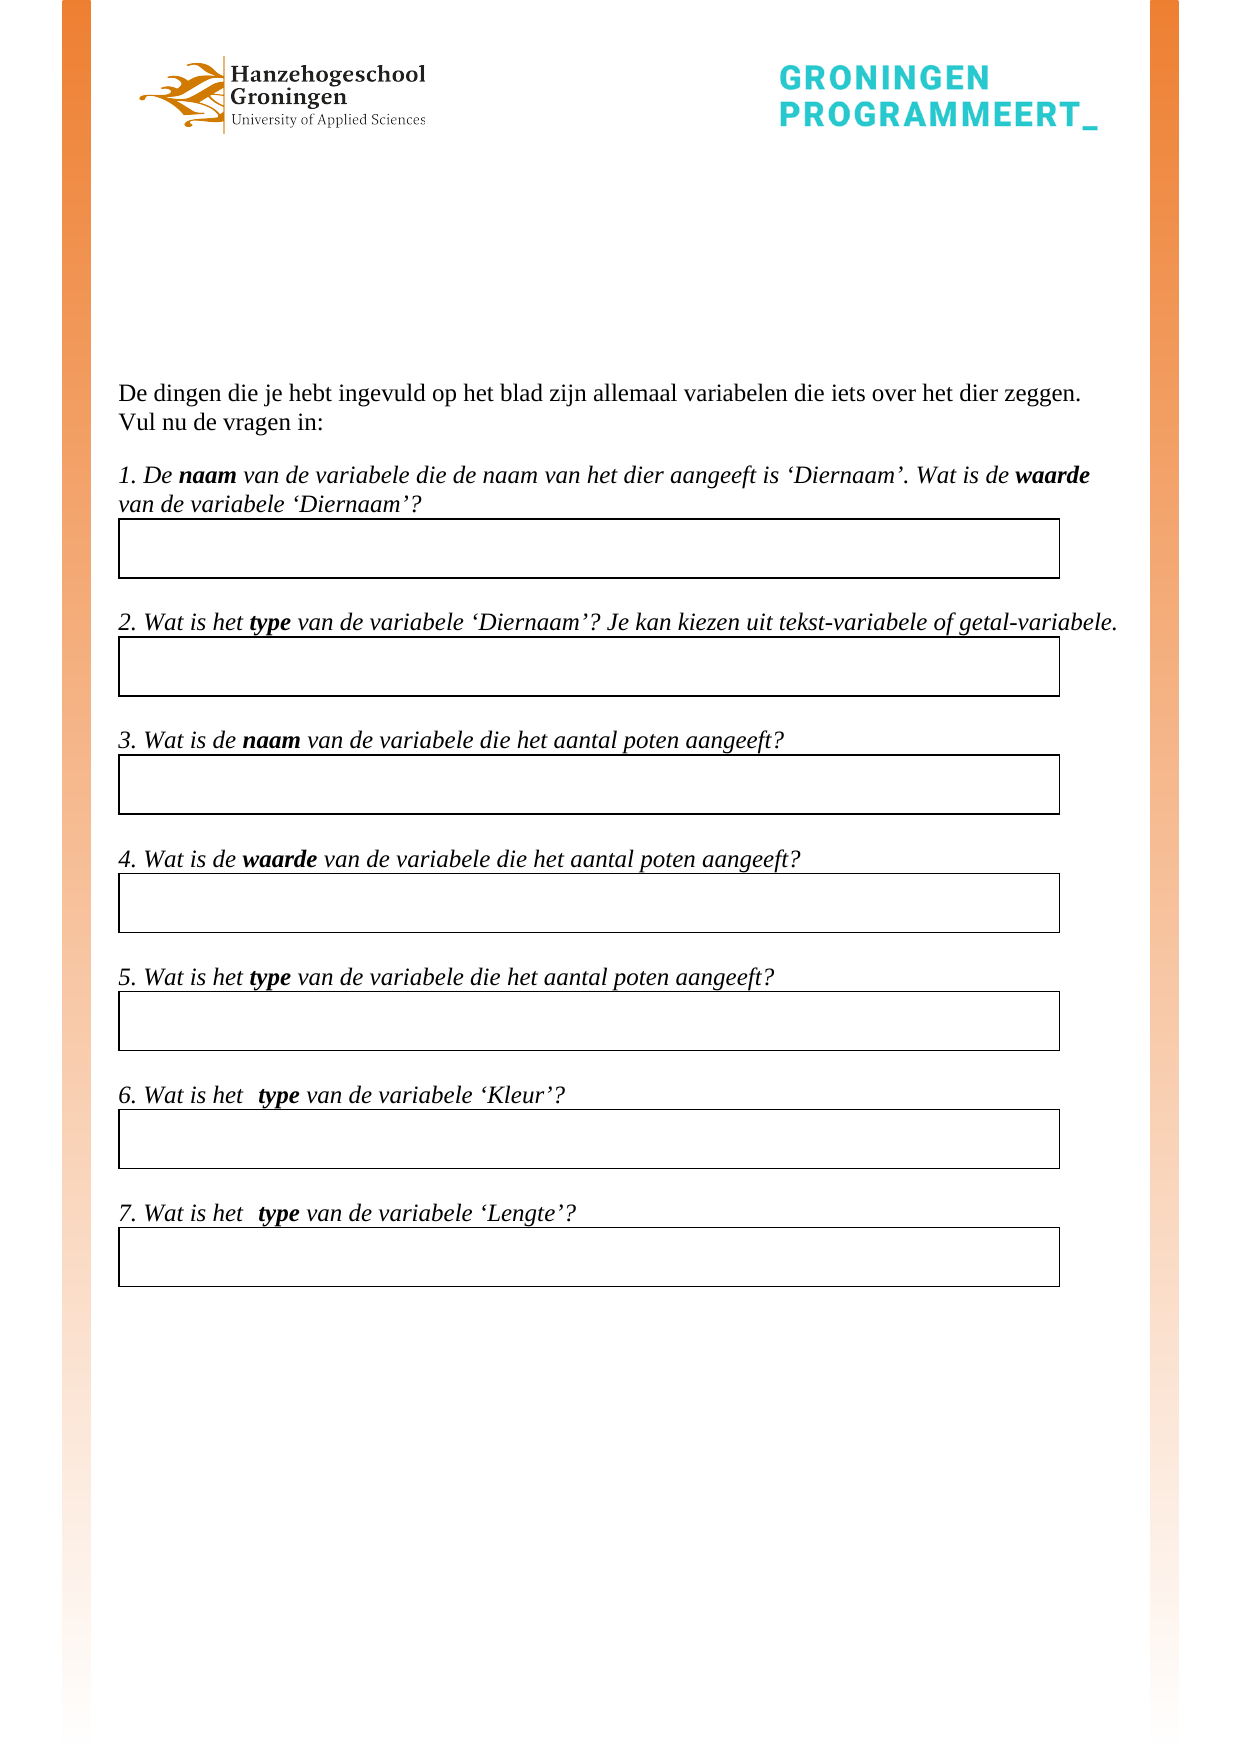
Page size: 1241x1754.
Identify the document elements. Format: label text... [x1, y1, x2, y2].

text 6. Wat is het type van de variabele ‘Kleur’? [118, 1080, 1122, 1109]
table_header [120, 520, 1059, 577]
table_header [120, 1110, 1059, 1168]
text 5. Wat is het type van de variabele die het aantal poten aangeeft? [118, 962, 1122, 991]
text 7. Wat is het type van de variabele ‘Lengte’? [118, 1198, 1122, 1227]
table_header [120, 874, 1059, 931]
picture [139, 56, 425, 134]
table_header [120, 1228, 1059, 1286]
table_header [120, 992, 1059, 1049]
table_header [120, 756, 1059, 813]
text De dingen die je hebt ingevuld op het blad zijn allemaal variabelen die iets over het dier zeggen. Vul nu de vragen in: [118, 378, 1122, 436]
table_header [120, 638, 1059, 695]
text 1. De naam van de variabele die de naam van het dier aangeeft is ‘Diernaam’. Wat is de waarde van de variabele ‘Diernaam’? [118, 461, 1122, 518]
text 4. Wat is de waarde van de variabele die het aantal poten aangeeft? [118, 844, 1122, 872]
picture [776, 62, 1102, 133]
text 2. Wat is het type van de variabele ‘Diernaam’? Je kan kiezen uit tekst-variabele of getal-variabele. [118, 607, 1122, 636]
text 3. Wat is de naam van de variabele die het aantal poten aangeeft? [118, 726, 1122, 754]
